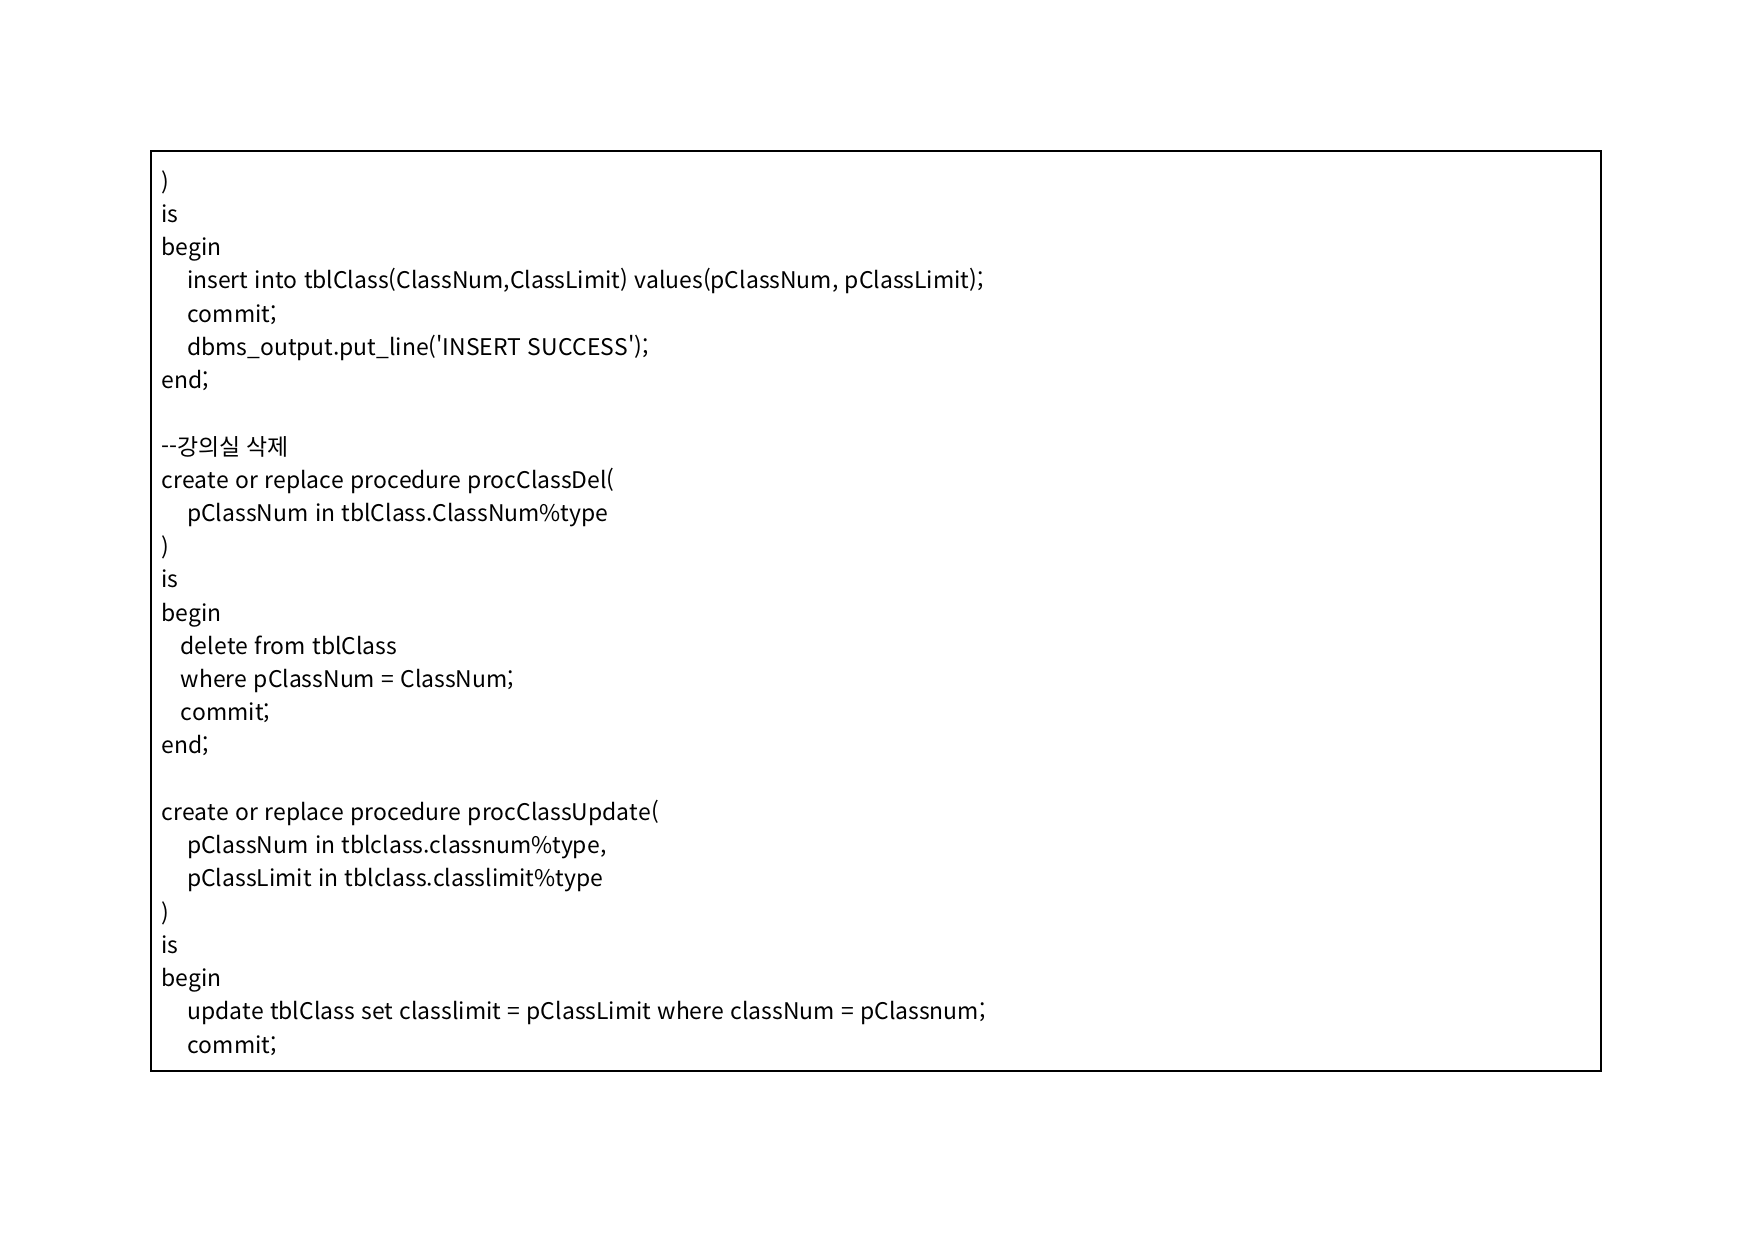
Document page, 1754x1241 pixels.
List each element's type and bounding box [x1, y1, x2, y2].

table_cell [152, 152, 1600, 1070]
